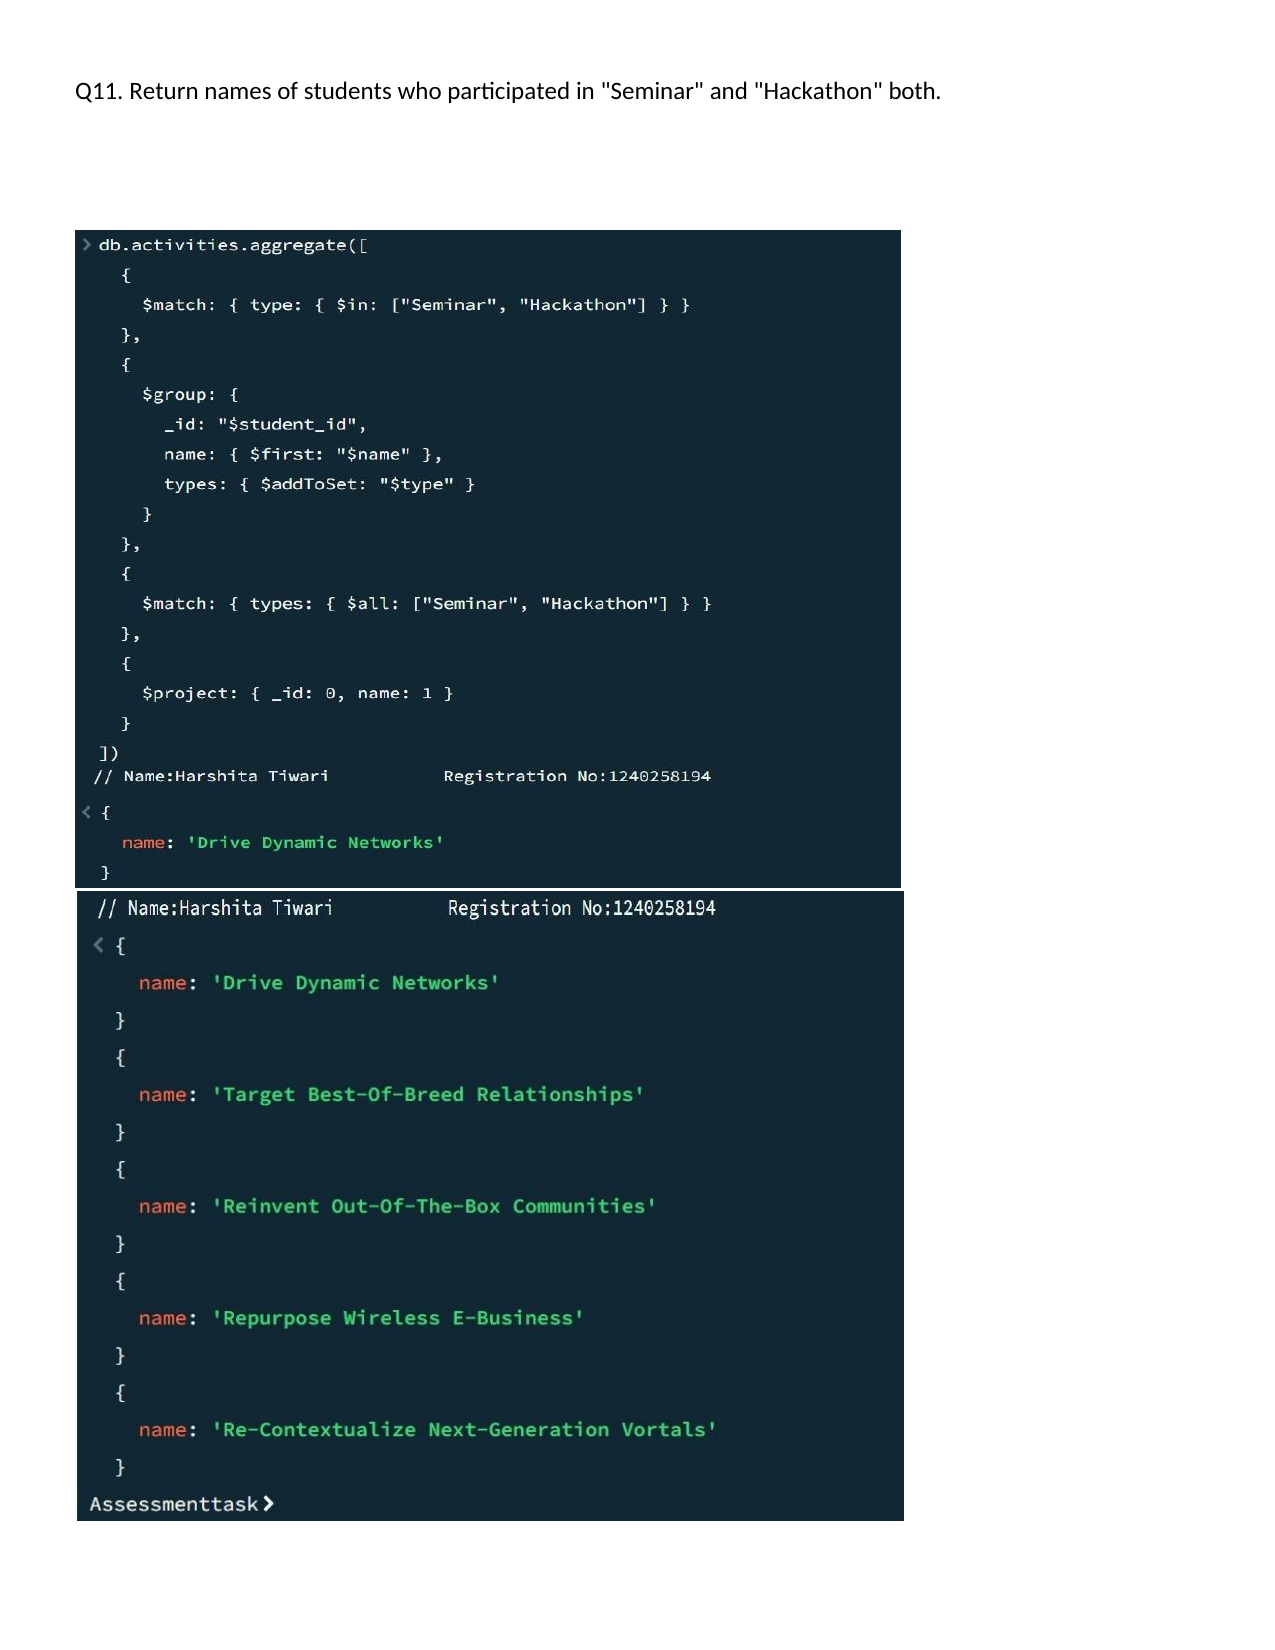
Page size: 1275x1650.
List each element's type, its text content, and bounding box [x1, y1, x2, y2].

text Q11. Return names of students who participated in "Seminar" and "Hackathon" both. [75, 75, 1125, 105]
picture [75, 230, 901, 888]
picture [75, 891, 904, 1521]
